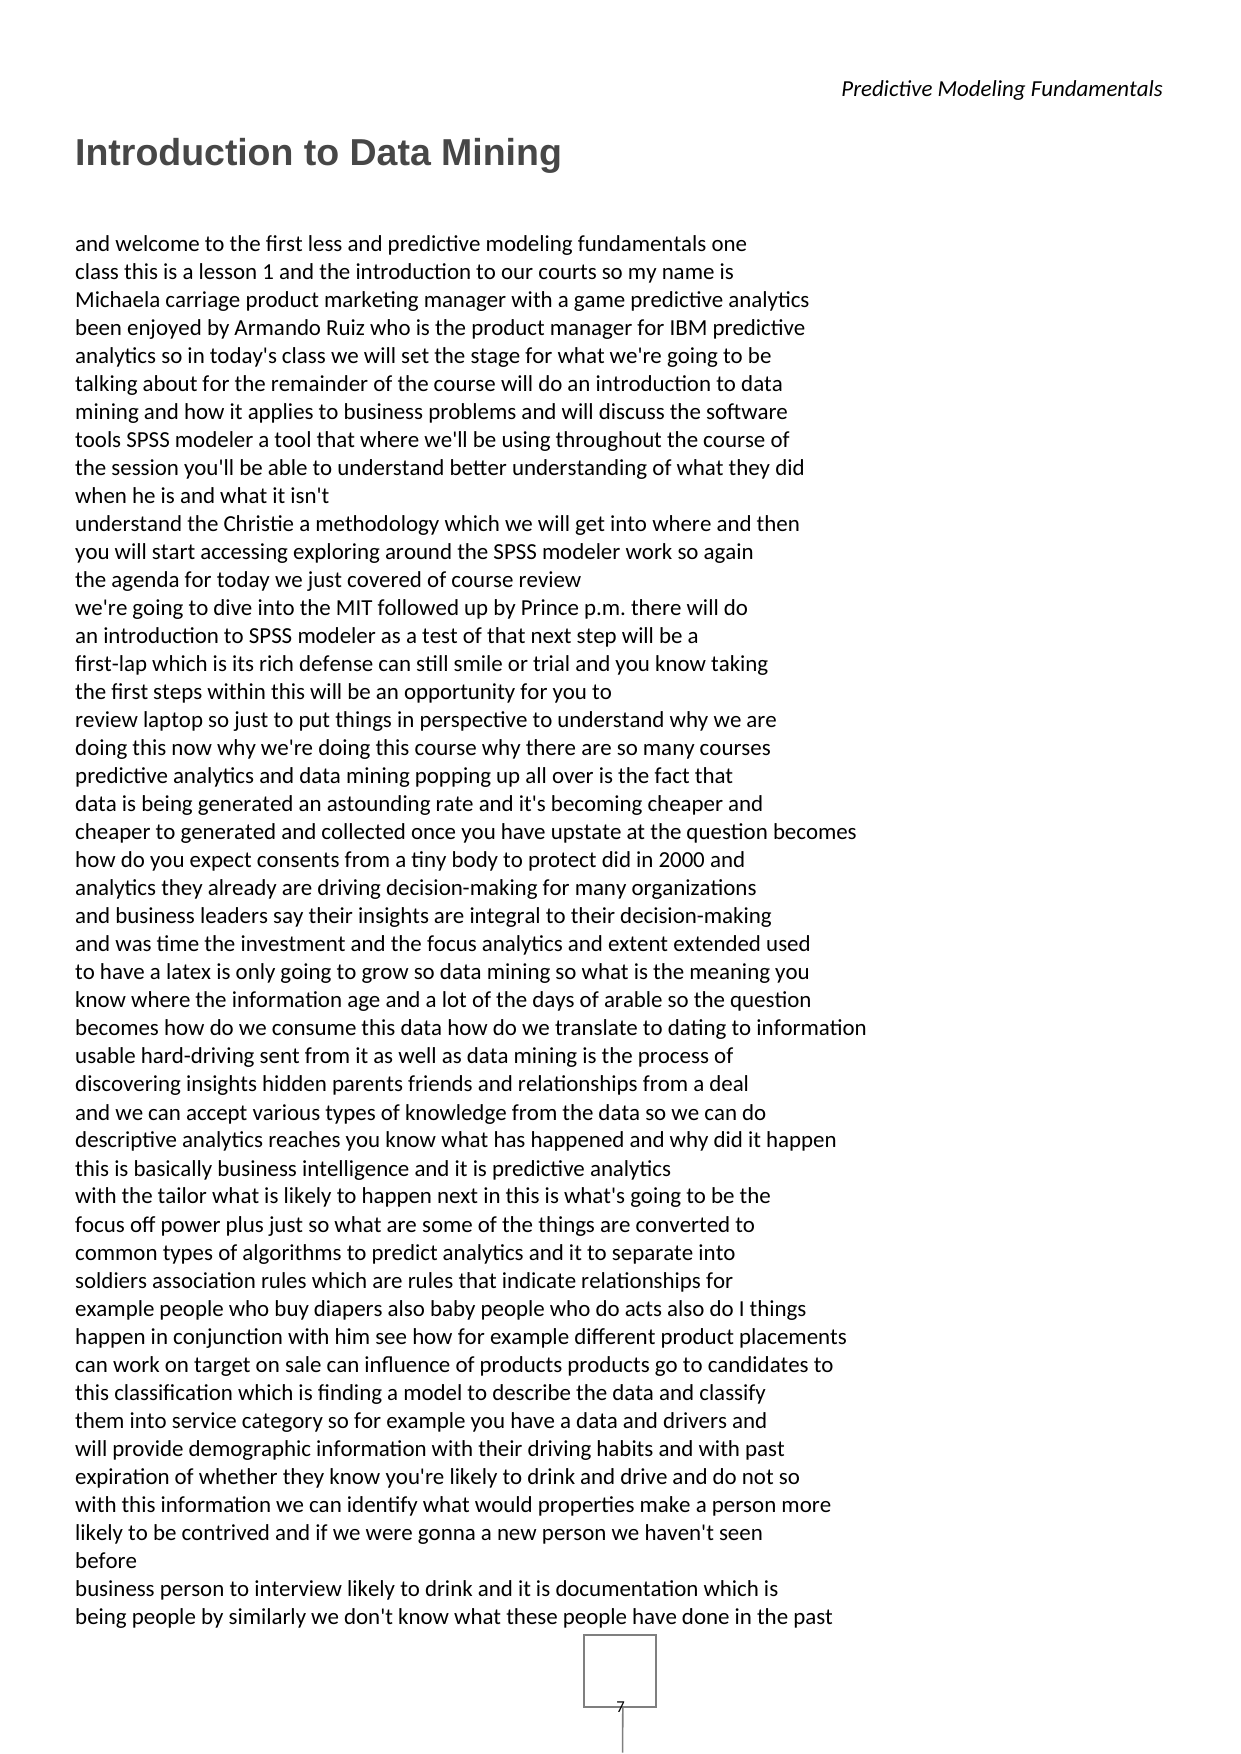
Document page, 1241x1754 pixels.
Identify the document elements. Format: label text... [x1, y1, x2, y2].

text how do you expect consents from a tiny body to protect did in 2000 and [75, 845, 1165, 873]
text doing this now why we're doing this course why there are so many courses [75, 733, 1165, 761]
text this classification which is finding a model to describe the data and classify [75, 1378, 1165, 1406]
text an introduction to SPSS modeler as a test of that next step will be a [75, 621, 1165, 649]
text you will start accessing exploring around the SPSS modeler work so again [75, 537, 1165, 565]
text expiration of whether they know you're likely to drink and drive and do not so [75, 1462, 1165, 1490]
text and we can accept various types of knowledge from the data so we can do [75, 1098, 1165, 1126]
text descriptive analytics reaches you know what has happened and why did it happen [75, 1126, 1165, 1154]
text with this information we can identify what would properties make a person more [75, 1490, 1165, 1518]
text mining and how it applies to business problems and will discuss the software [75, 397, 1165, 425]
text understand the Christie a methodology which we will get into where and then [75, 509, 1165, 537]
text the session you'll be able to understand better understanding of what they did [75, 453, 1165, 481]
text tools SPSS modeler a tool that where we'll be using throughout the course of [75, 425, 1165, 453]
text this is basically business intelligence and it is predictive analytics [75, 1154, 1165, 1182]
text and welcome to the first less and predictive modeling fundamentals one [75, 229, 1165, 257]
text to have a latex is only going to grow so data mining so what is the meaning you [75, 957, 1165, 986]
text talking about for the remainder of the course will do an introduction to data [75, 369, 1165, 397]
text class this is a lesson 1 and the introduction to our courts so my name is [75, 257, 1165, 285]
text common types of algorithms to predict analytics and it to separate into [75, 1238, 1165, 1266]
text with the tailor what is likely to happen next in this is what's going to be the [75, 1182, 1165, 1210]
text and business leaders say their insights are integral to their decision-making [75, 901, 1165, 929]
text being people by similarly we don't know what these people have done in the past [75, 1602, 1165, 1630]
text usable hard-driving sent from it as well as data mining is the process of [75, 1042, 1165, 1069]
text been enjoyed by Armando Ruiz who is the product manager for IBM predictive [75, 313, 1165, 341]
text data is being generated an astounding rate and it's becoming cheaper and [75, 789, 1165, 817]
text business person to interview likely to drink and it is documentation which is [75, 1574, 1165, 1602]
text can work on target on sale can influence of products products go to candidates to [75, 1350, 1165, 1378]
text soldiers association rules which are rules that indicate relationships for [75, 1266, 1165, 1294]
text the first steps within this will be an opportunity for you to [75, 677, 1165, 705]
text likely to be contrived and if we were gonna a new person we haven't seen [75, 1518, 1165, 1546]
text and was time the investment and the focus analytics and extent extended used [75, 929, 1165, 957]
text discovering insights hidden parents friends and relationships from a deal [75, 1069, 1165, 1098]
text happen in conjunction with him see how for example different product placements [75, 1322, 1165, 1350]
text Michaela carriage product marketing manager with a game predictive analytics [75, 285, 1165, 313]
text them into service category so for example you have a data and drivers and [75, 1406, 1165, 1434]
text will provide demographic information with their driving habits and with past [75, 1434, 1165, 1462]
text becomes how do we consume this data how do we translate to dating to information [75, 1013, 1165, 1042]
text when he is and what it isn't [75, 481, 1165, 509]
text before [75, 1546, 1165, 1574]
text review laptop so just to put things in perspective to understand why we are [75, 705, 1165, 733]
subtitle Introduction to Data Mining [75, 130, 1165, 173]
text focus off power plus just so what are some of the things are converted to [75, 1210, 1165, 1238]
text example people who buy diapers also baby people who do acts also do I things [75, 1294, 1165, 1322]
text cheaper to generated and collected once you have upstate at the question becomes [75, 817, 1165, 845]
text analytics so in today's class we will set the stage for what we're going to be [75, 341, 1165, 369]
text analytics they already are driving decision-making for many organizations [75, 873, 1165, 901]
text the agenda for today we just covered of course review [75, 565, 1165, 593]
text know where the information age and a lot of the days of arable so the question [75, 986, 1165, 1013]
text we're going to dive into the MIT followed up by Prince p.m. there will do [75, 593, 1165, 621]
text predictive analytics and data mining popping up all over is the fact that [75, 761, 1165, 789]
text first-lap which is its rich defense can still smile or trial and you know taking [75, 649, 1165, 677]
